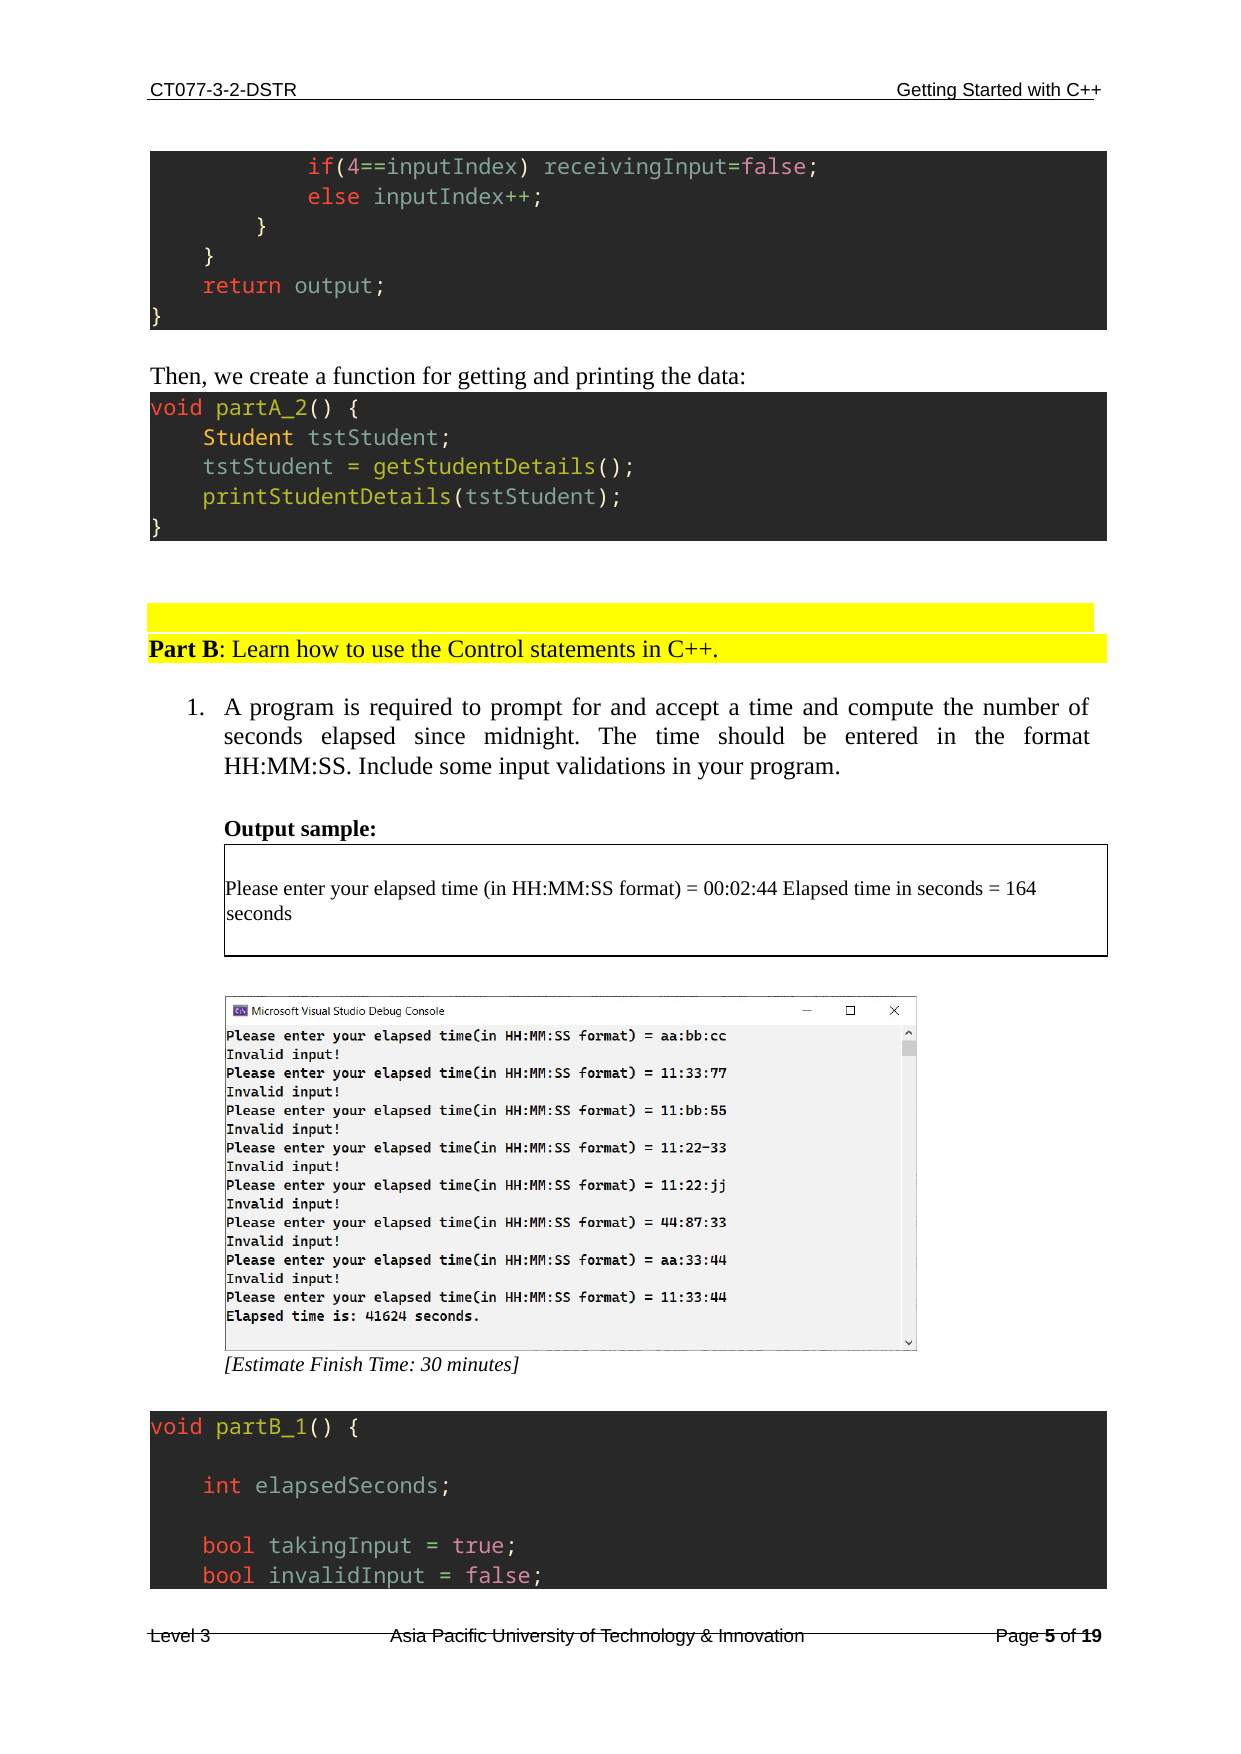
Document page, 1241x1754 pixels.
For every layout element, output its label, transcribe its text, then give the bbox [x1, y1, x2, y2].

text printStudentDetails(tstStudent); [150, 481, 1107, 511]
text void partA_2() { [150, 392, 1107, 422]
text } [150, 511, 1107, 541]
text Output sample: [223, 815, 1107, 842]
text return output; [150, 270, 1107, 300]
text Student tstStudent; [150, 422, 1107, 451]
text if(4==inputIndex) receivingInput=false; [150, 151, 1107, 181]
picture [225, 996, 917, 1351]
text tstStudent = getStudentDetails(); [150, 451, 1107, 481]
text void partB_1() { [150, 1411, 1107, 1441]
text } [150, 240, 1107, 270]
list A program is required to prompt for and accept a time and compute the number of seconds elapsed since midnight. The time should be entered in the format HH:MM:SS. Include some input validations in your program. [186, 692, 1091, 780]
text Then, we create a function for getting and printing the data: [150, 361, 1107, 389]
text } [150, 300, 1107, 330]
text bool invalidInput = false; [150, 1560, 1107, 1589]
text Please enter your elapsed time (in HH:MM:SS format) = 00:02:44 Elapsed time in seconds = 164 seconds [225, 875, 1107, 925]
text else inputIndex++; [150, 181, 1107, 211]
text bool takingInput = true; [150, 1530, 1107, 1560]
text int elapsedSeconds; [150, 1470, 1107, 1500]
text [Estimate Finish Time: 30 minutes] [223, 1352, 1107, 1376]
text Part B: Learn how to use the Control statements in C++. [148, 634, 1107, 663]
text } [150, 211, 1107, 240]
